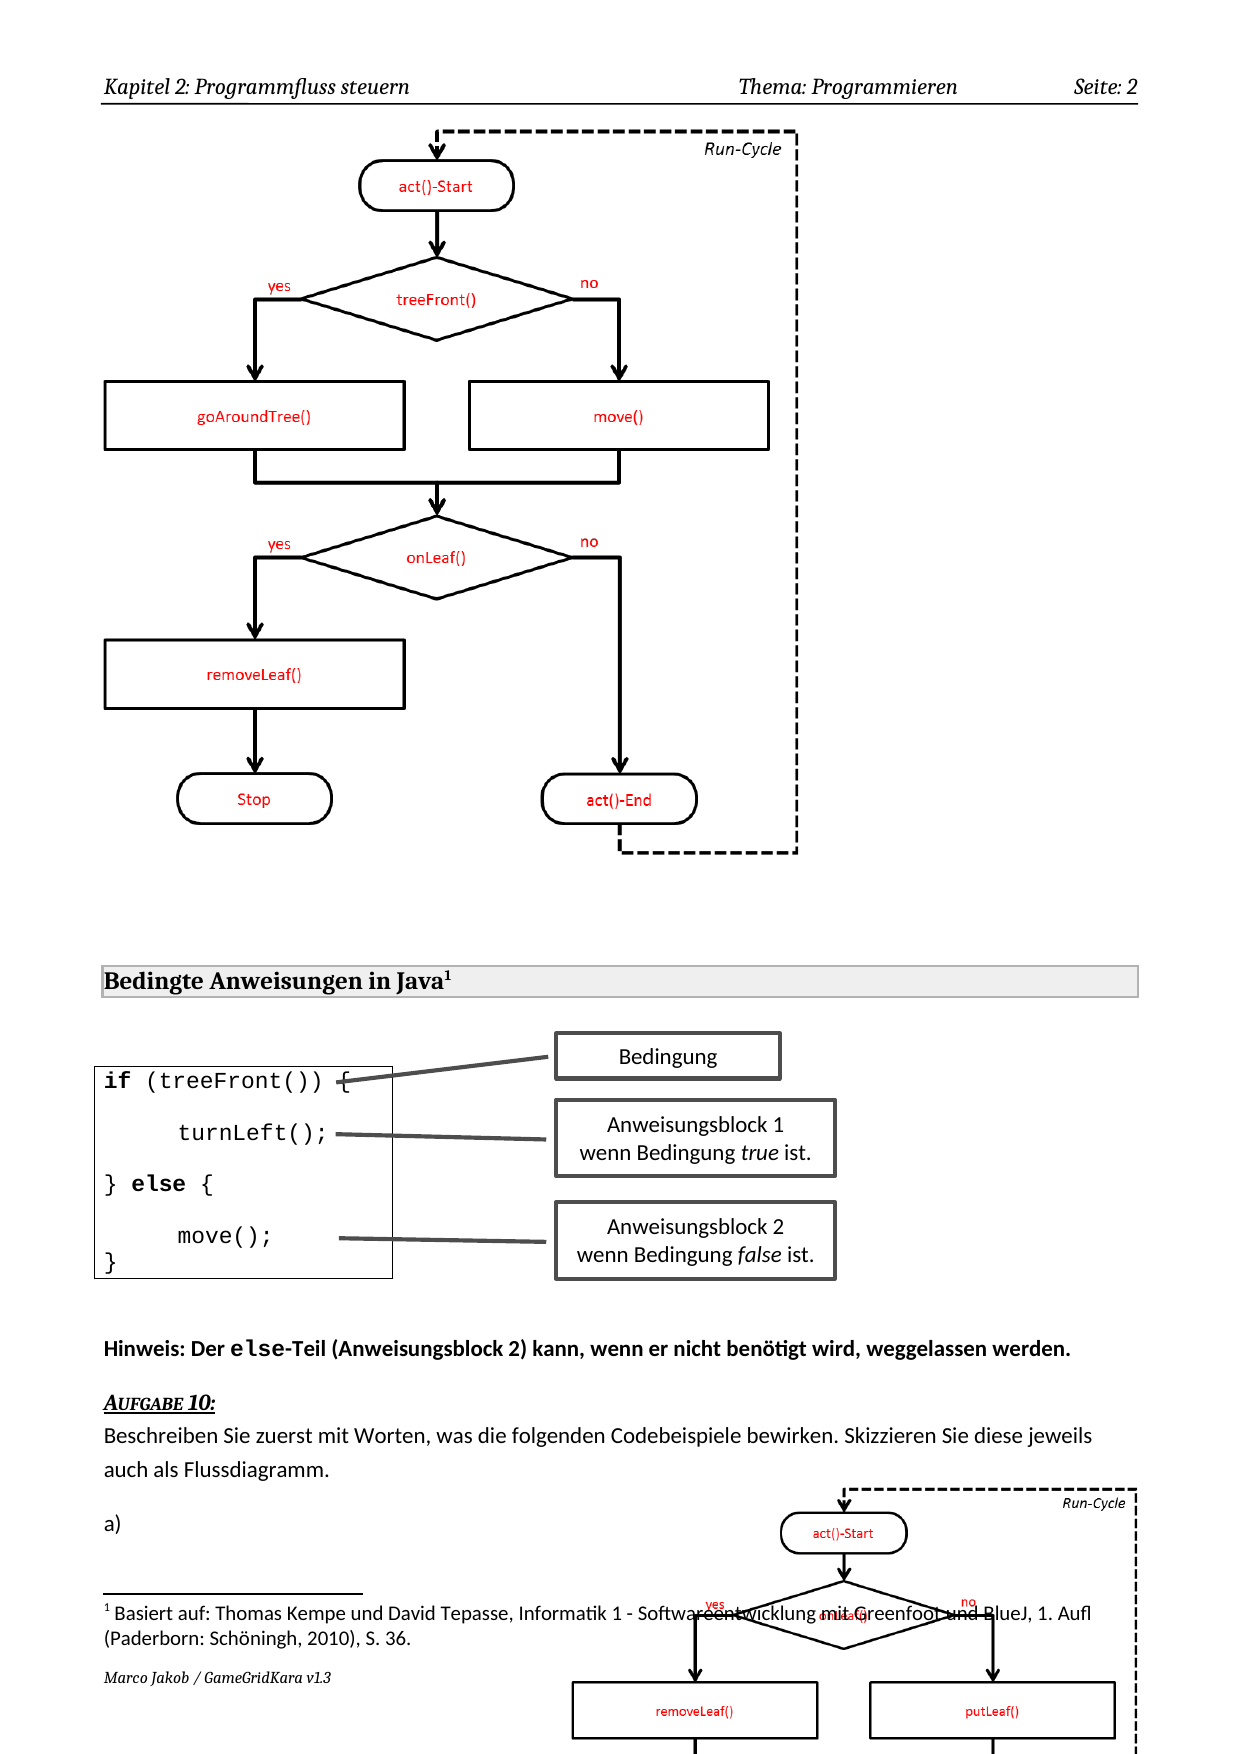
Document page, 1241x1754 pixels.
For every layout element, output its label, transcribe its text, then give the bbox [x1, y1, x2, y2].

picture [103, 129, 799, 855]
text Beschreiben Sie zuerst mit Worten, was die folgenden Codebeispiele bewirken. Skizzieren Sie diese jeweils auch als Flussdiagramm. [103, 1421, 1137, 1483]
text Aufgabe 10: [103, 1390, 1137, 1416]
text } else { [95, 1169, 392, 1199]
text if (treeFront()) { [95, 1067, 392, 1095]
text move(); [95, 1221, 392, 1247]
text } [95, 1247, 392, 1278]
text Hinweis: Der else-Teil (Anweisungsblock 2) kann, wenn er nicht benötigt wird, weggelassen werden. [103, 1334, 1137, 1363]
picture [571, 1487, 1138, 1754]
text turnLeft(); [95, 1118, 392, 1147]
subtitle Bedingte Anweisungen in Java [104, 967, 1137, 996]
